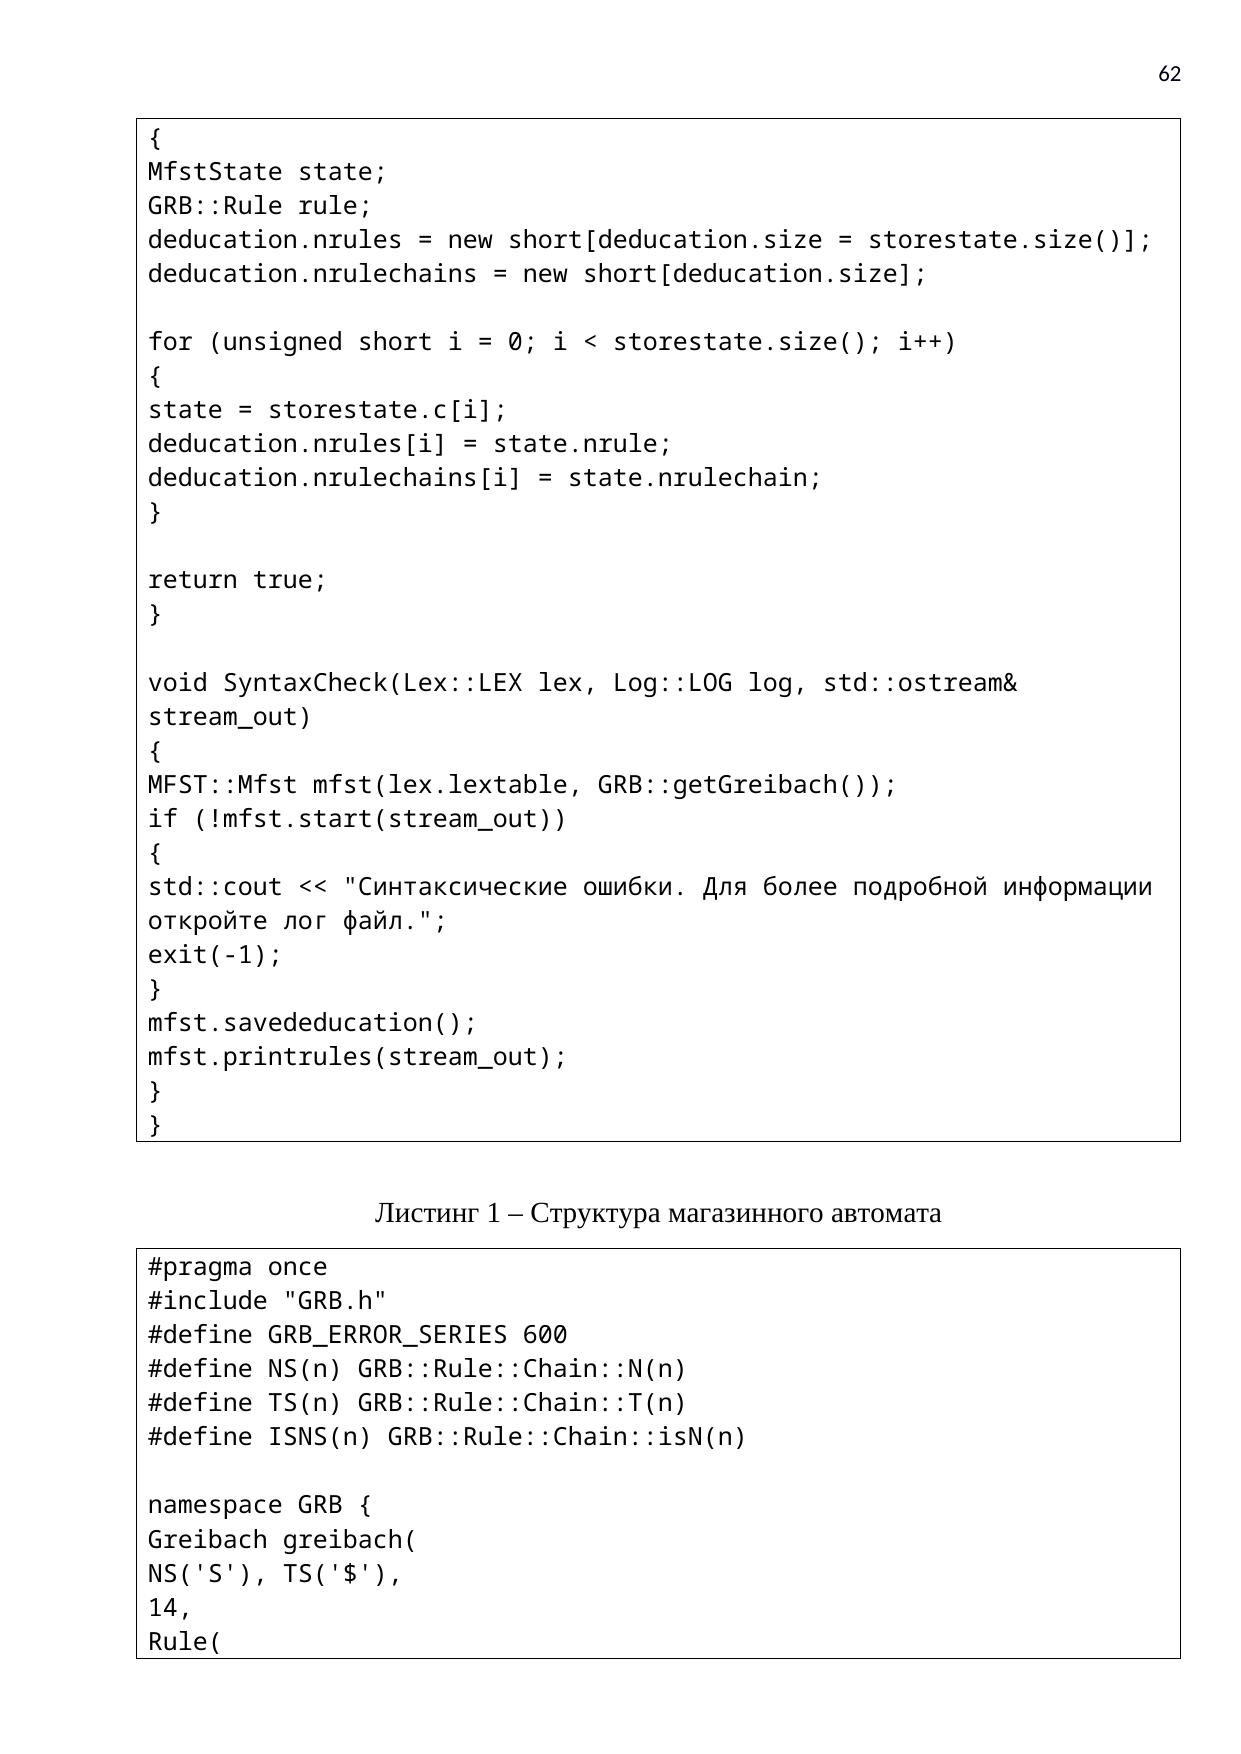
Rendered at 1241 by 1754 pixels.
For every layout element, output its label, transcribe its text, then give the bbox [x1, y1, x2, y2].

text Листинг 1 – Структура магазинного автомата [136, 1195, 1181, 1228]
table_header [137, 1249, 1180, 1657]
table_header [137, 119, 1180, 1141]
